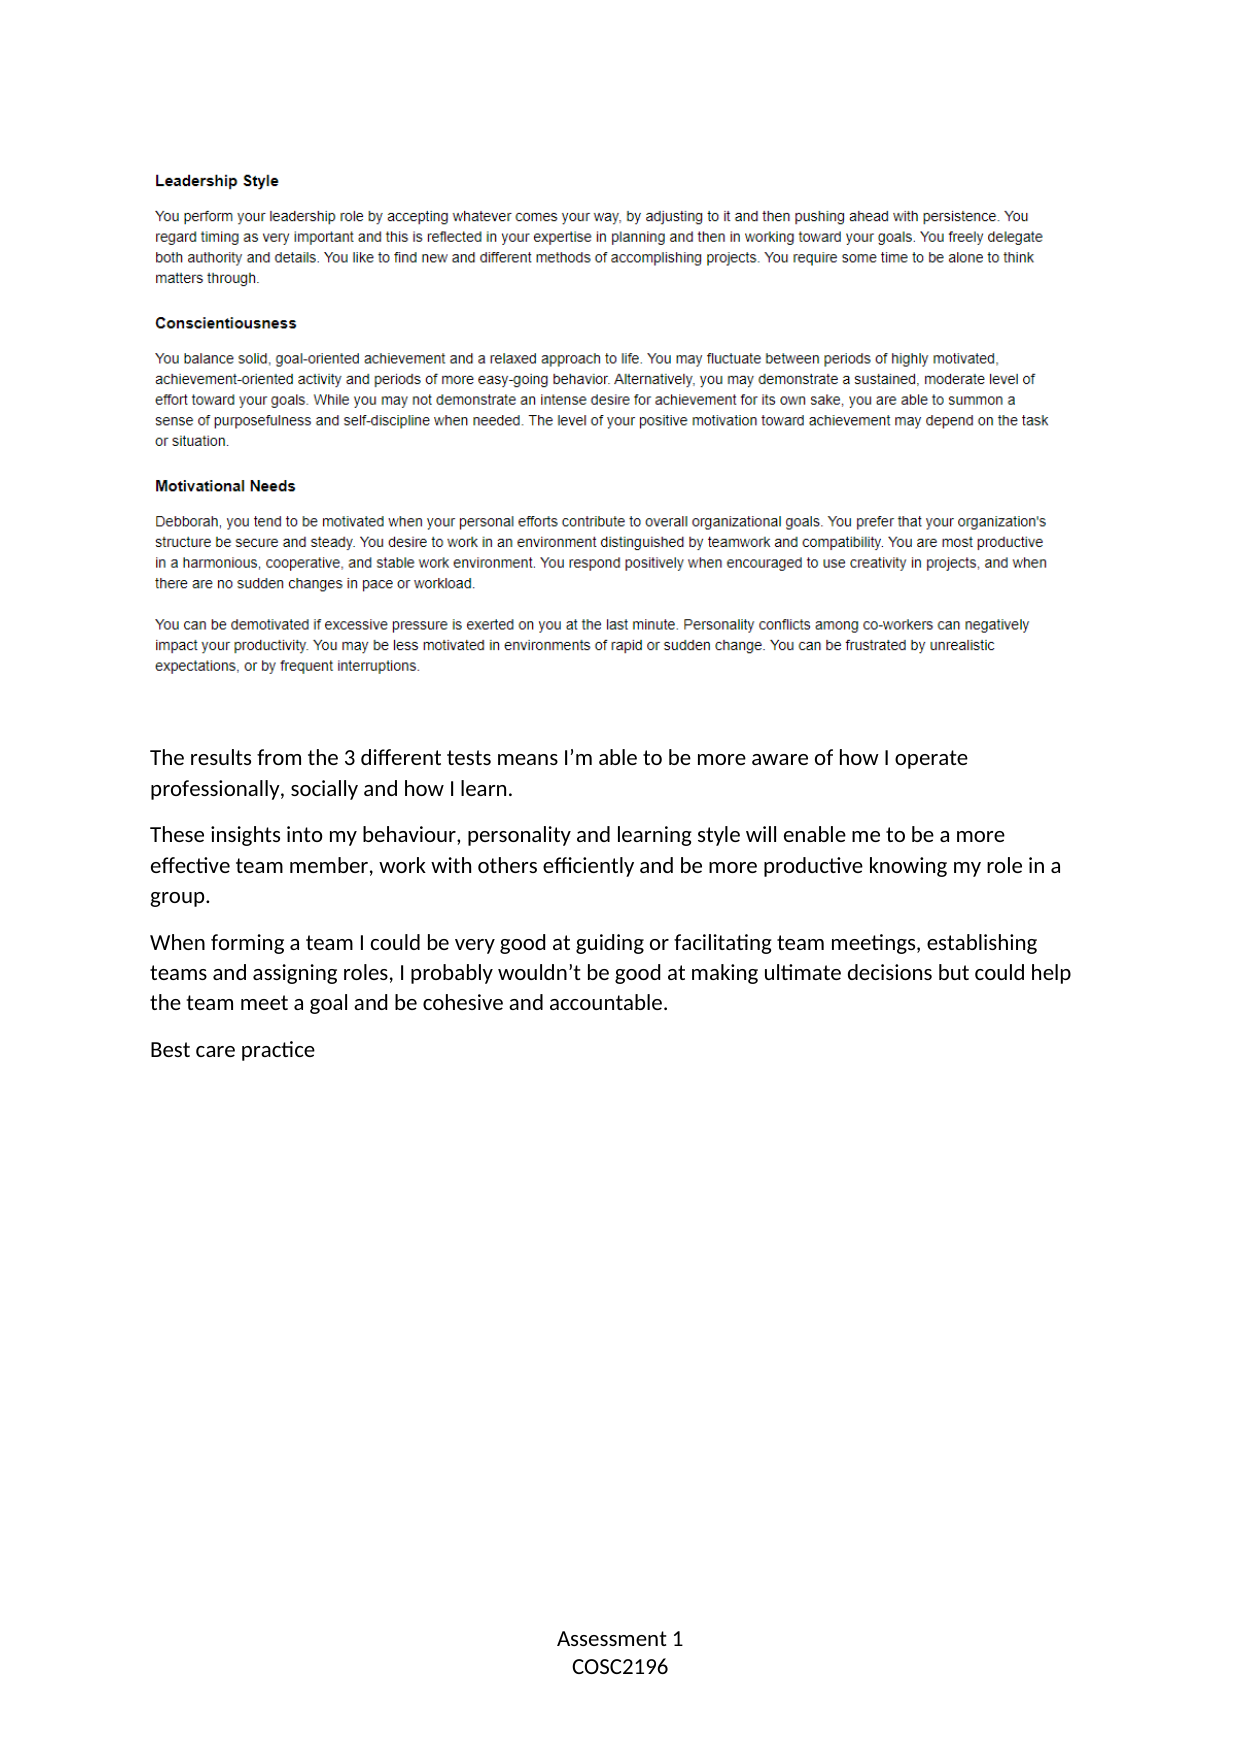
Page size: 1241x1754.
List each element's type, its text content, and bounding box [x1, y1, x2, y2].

text These insights into my behaviour, personality and learning style will enable me to be a more effective team member, work with others efficiently and be more productive knowing my role in a group. [150, 821, 1090, 909]
text The results from the 3 different tests means I’m able to be more aware of how I operate professionally, socially and how I learn. [150, 743, 1090, 802]
text Best care practice [150, 1035, 1090, 1063]
text When forming a team I could be very good at guiding or facilitating team meetings, establishing teams and assigning roles, I probably wouldn’t be good at making ultimate decisions but could help the team meet a goal and be cohesive and accountable. [150, 928, 1090, 1016]
